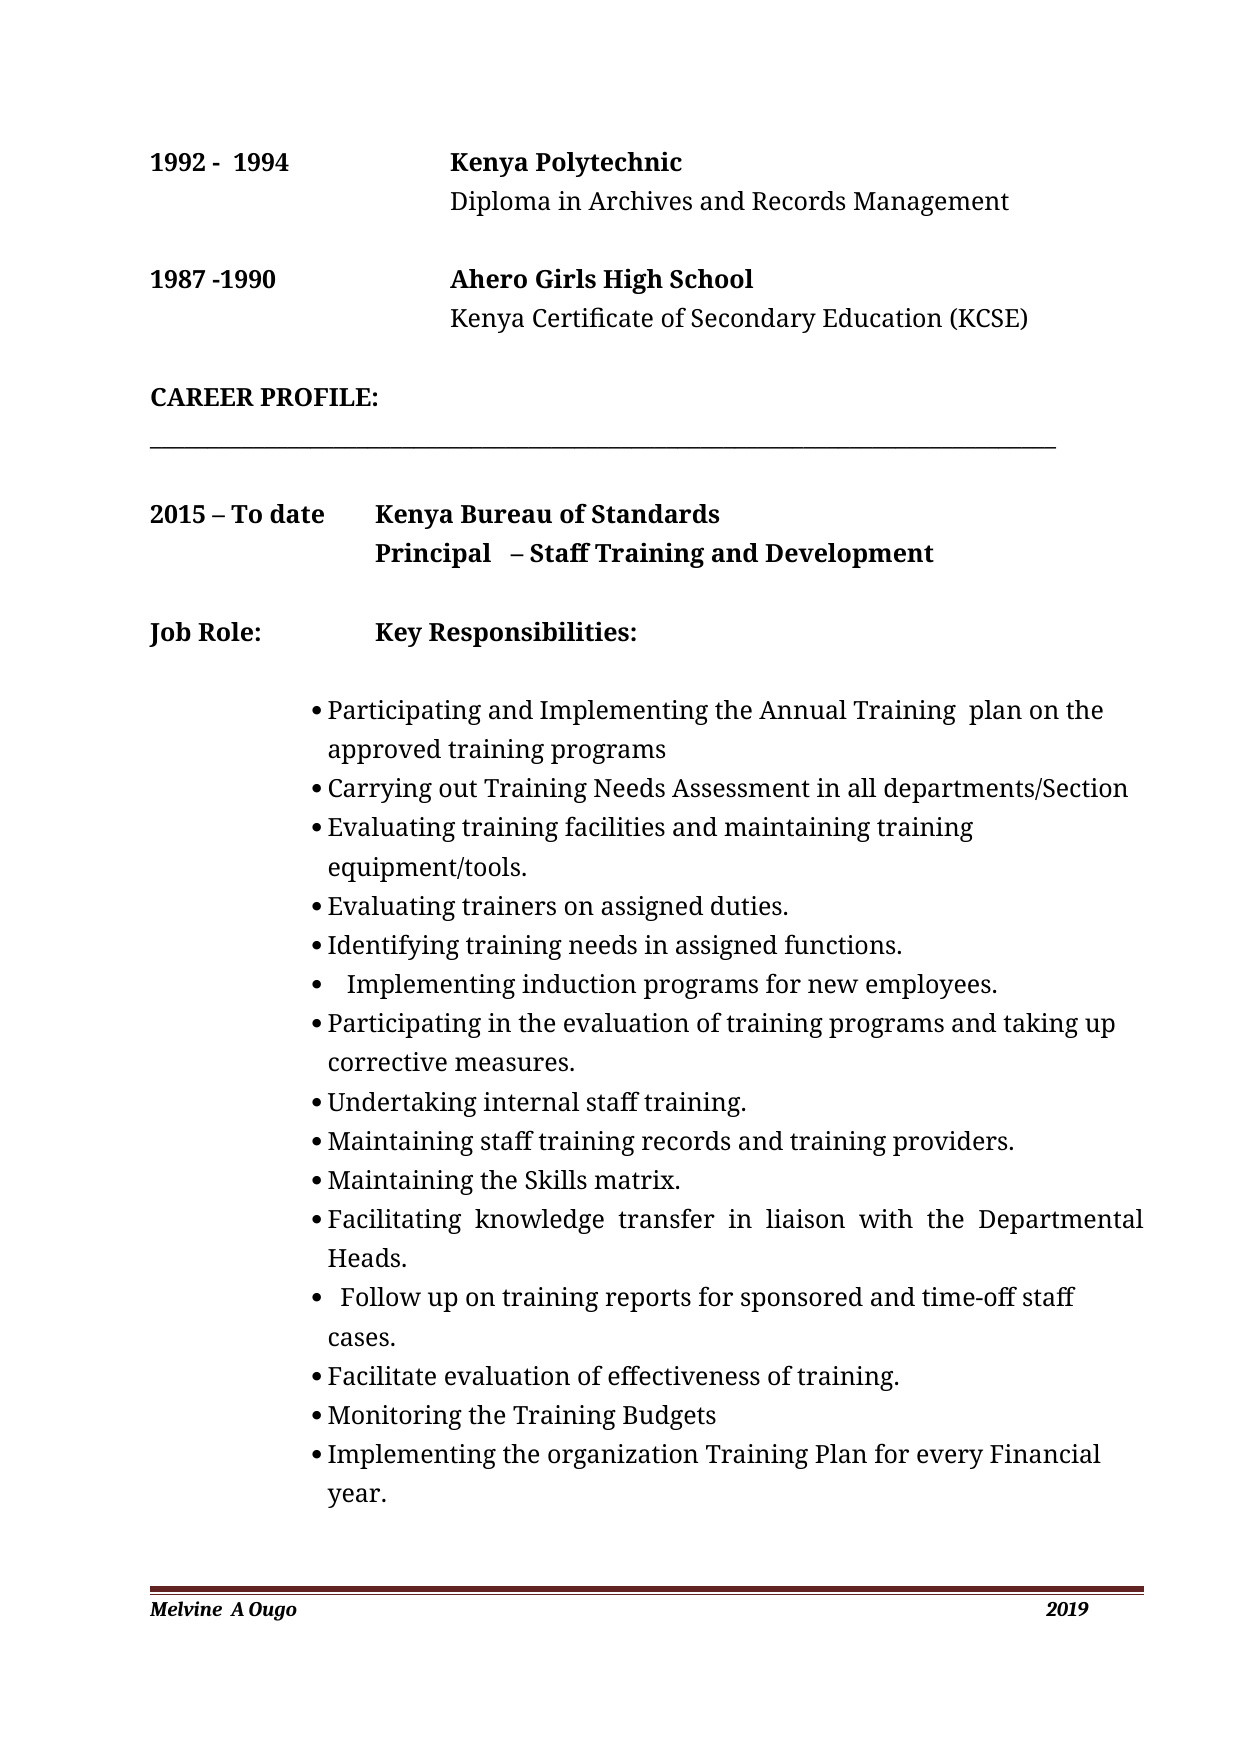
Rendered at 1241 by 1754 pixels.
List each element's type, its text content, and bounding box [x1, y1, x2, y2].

text 2015 – To date Kenya Bureau of Standards [150, 497, 1144, 531]
list Facilitate evaluation of effectiveness of training. [312, 1358, 1144, 1392]
list Evaluating trainers on assigned duties. [312, 888, 1144, 922]
list Monitoring the Training Budgets [312, 1397, 1144, 1432]
text 1987 -1990 Ahero Girls High School [150, 262, 1144, 296]
text Diploma in Archives and Records Management [150, 183, 1144, 217]
list Evaluating training facilities and maintaining training equipment/tools. [312, 810, 1144, 883]
list Implementing the organization Training Plan for every Financial year. [312, 1437, 1144, 1510]
list Participating and Implementing the Annual Training plan on the approved training programs [312, 692, 1144, 766]
list Follow up on training reports for sponsored and time-off staff cases. [312, 1280, 1144, 1353]
list Implementing induction programs for new employees. [312, 967, 1144, 1001]
text _______________________________________________________________________________ [150, 418, 1144, 452]
list Identifying training needs in assigned functions. [312, 927, 1144, 962]
list Carrying out Training Needs Assessment in all departments/Section [312, 771, 1144, 805]
text CAREER PROFILE: [150, 379, 1144, 413]
text Job Role: Key Responsibilities: [150, 614, 1144, 648]
text 1992 - 1994 Kenya Polytechnic [150, 144, 1144, 178]
list Facilitating knowledge transfer in liaison with the Departmental Heads. [312, 1202, 1144, 1275]
list Undertaking internal staff training. [312, 1084, 1144, 1118]
text Kenya Certificate of Secondary Education (KCSE) [150, 301, 1144, 335]
list Maintaining the Skills matrix. [312, 1162, 1144, 1197]
text Principal – Staff Training and Development [300, 536, 1144, 570]
list Participating in the evaluation of training programs and taking up corrective measures. [312, 1006, 1144, 1079]
list Maintaining staff training records and training providers. [312, 1123, 1144, 1157]
